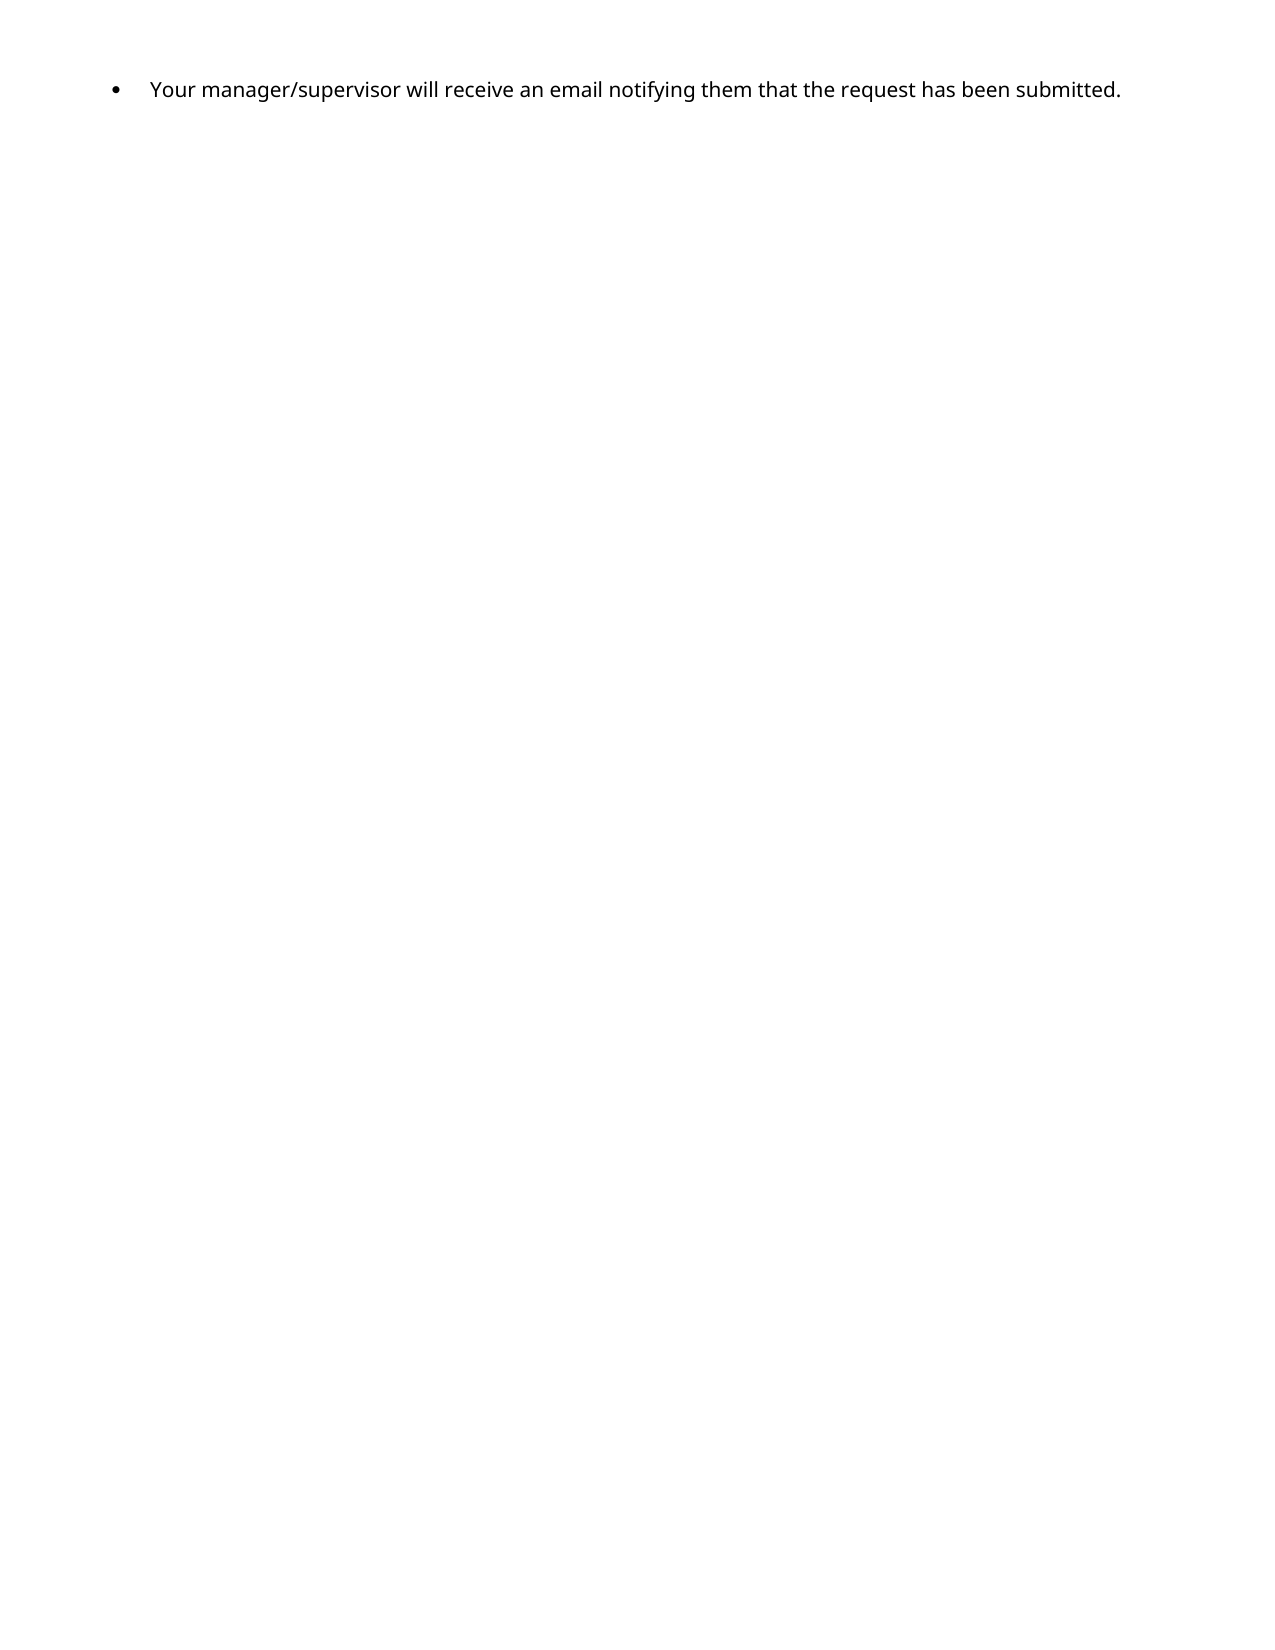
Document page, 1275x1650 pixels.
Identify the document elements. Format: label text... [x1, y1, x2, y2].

list Your manager/supervisor will receive an email notifying them that the request has been submitted. [112, 75, 1200, 103]
